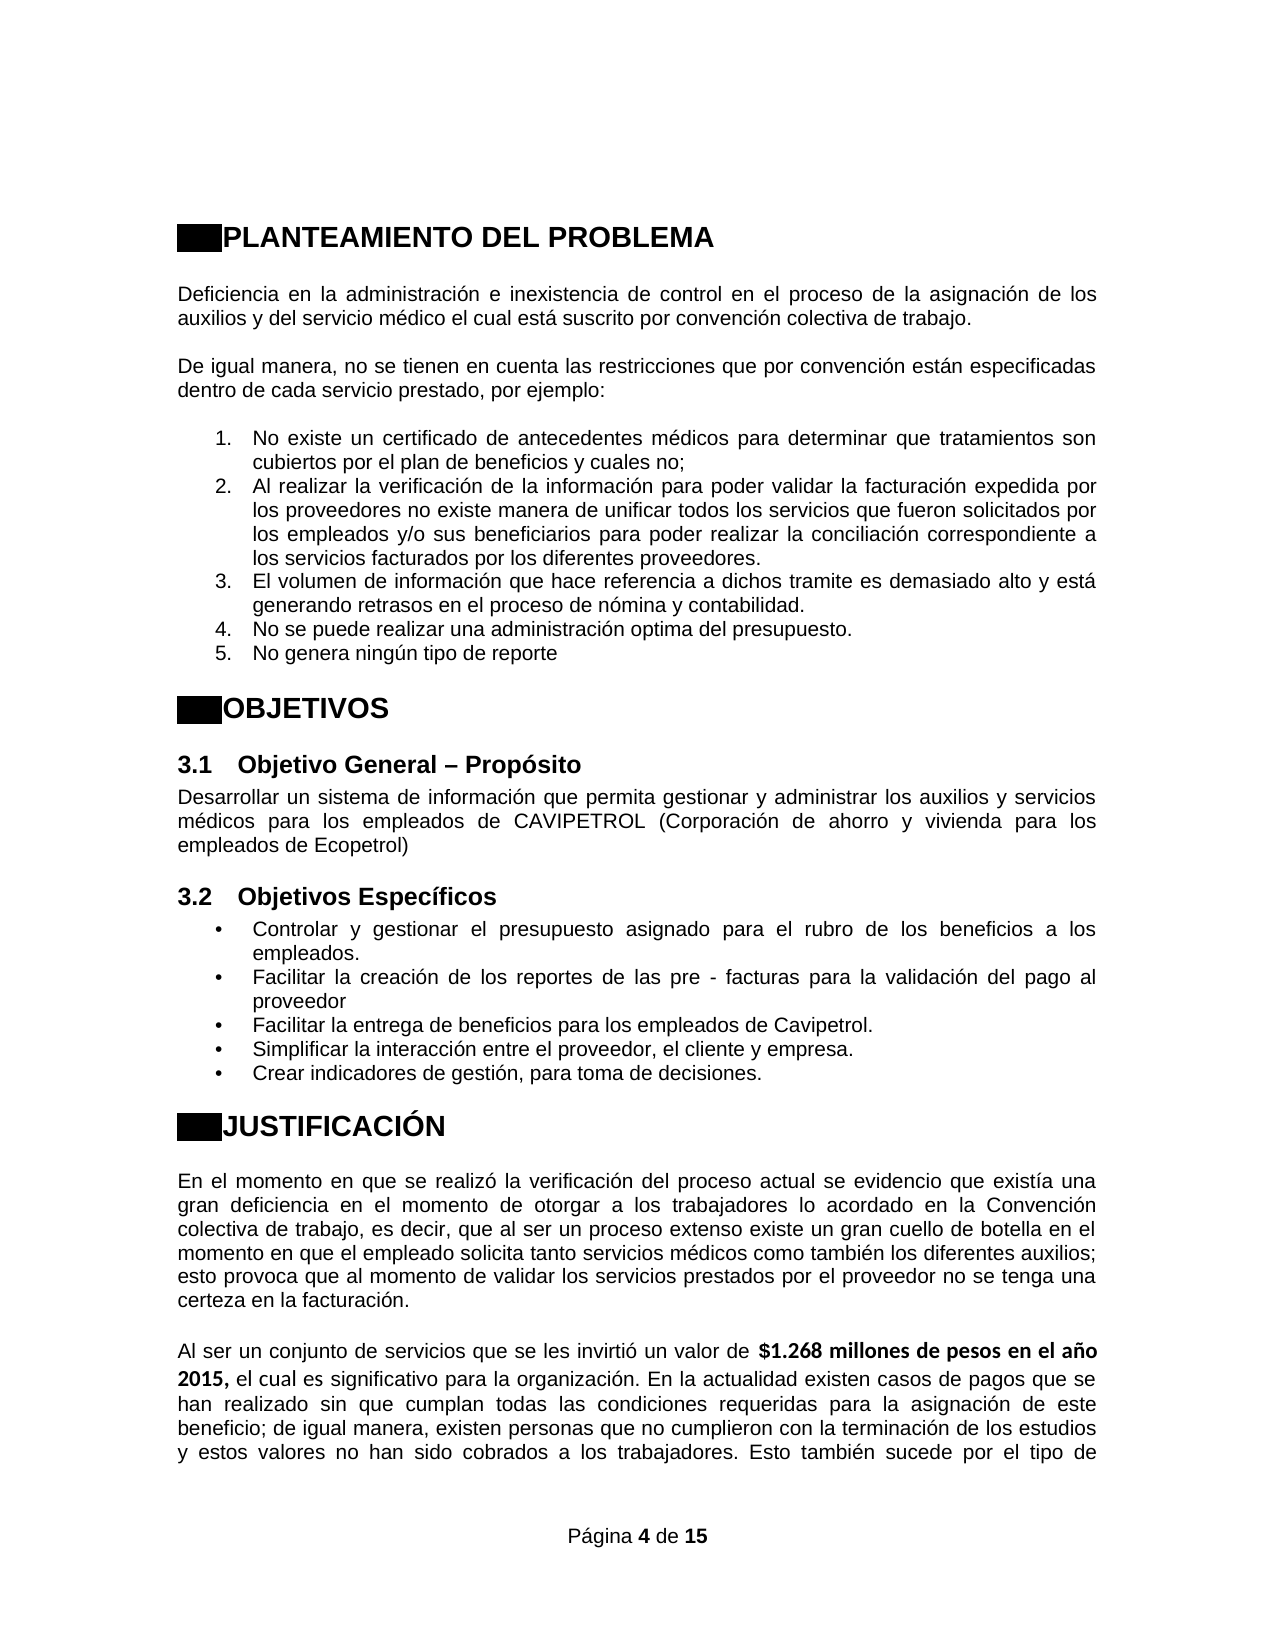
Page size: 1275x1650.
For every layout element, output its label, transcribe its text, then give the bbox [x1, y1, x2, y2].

text En el momento en que se realizó la verificación del proceso actual se evidencio que existía una gran deficiencia en el momento de otorgar a los trabajadores lo acordado en la Convención colectiva de trabajo, es decir, que al ser un proceso extenso existe un gran cuello de botella en el momento en que el empleado solicita tanto servicios médicos como también los diferentes auxilios; esto provoca que al momento de validar los servicios prestados por el proveedor no se tenga una certeza en la facturación. [177, 1168, 1098, 1312]
subtitle JUSTIFICACIÓN [177, 1109, 1098, 1142]
subtitle PLANTEAMIENTO DEL PROBLEMA [177, 219, 1098, 253]
list No existe un certificado de antecedentes médicos para determinar que tratamientos son cubiertos por el plan de beneficios y cuales no; [215, 426, 1098, 473]
text Deficiencia en la administración e inexistencia de control en el proceso de la asignación de los auxilios y del servicio médico el cual está suscrito por convención colectiva de trabajo. [177, 282, 1098, 330]
list No genera ningún tipo de reporte [215, 641, 1098, 665]
subtitle Objetivos Específicos [177, 882, 1098, 911]
list Simplificar la interacción entre el proveedor, el cliente y empresa. [215, 1037, 1098, 1061]
list El volumen de información que hace referencia a dichos tramite es demasiado alto y está generando retrasos en el proceso de nómina y contabilidad. [215, 569, 1098, 617]
list No se puede realizar una administración optima del presupuesto. [215, 617, 1098, 641]
list Controlar y gestionar el presupuesto asignado para el rubro de los beneficios a los empleados. [215, 917, 1098, 965]
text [177, 1336, 1098, 1464]
subtitle OBJETIVOS [177, 692, 1098, 725]
list Facilitar la creación de los reportes de las pre - facturas para la validación del pago al proveedor [215, 965, 1098, 1013]
text Desarrollar un sistema de información que permita gestionar y administrar los auxilios y servicios médicos para los empleados de CAVIPETROL (Corporación de ahorro y vivienda para los empleados de Ecopetrol) [177, 785, 1098, 857]
list Facilitar la entrega de beneficios para los empleados de Cavipetrol. [215, 1013, 1098, 1037]
list Crear indicadores de gestión, para toma de decisiones. [215, 1061, 1098, 1085]
text De igual manera, no se tienen en cuenta las restricciones que por convención están especificadas dentro de cada servicio prestado, por ejemplo: [177, 354, 1098, 402]
subtitle Objetivo General – Propósito [177, 750, 1098, 779]
list Al realizar la verificación de la información para poder validar la facturación expedida por los proveedores no existe manera de unificar todos los servicios que fueron solicitados por los empleados y/o sus beneficiarios para poder realizar la conciliación correspondiente a los servicios facturados por los diferentes proveedores. [215, 473, 1098, 569]
